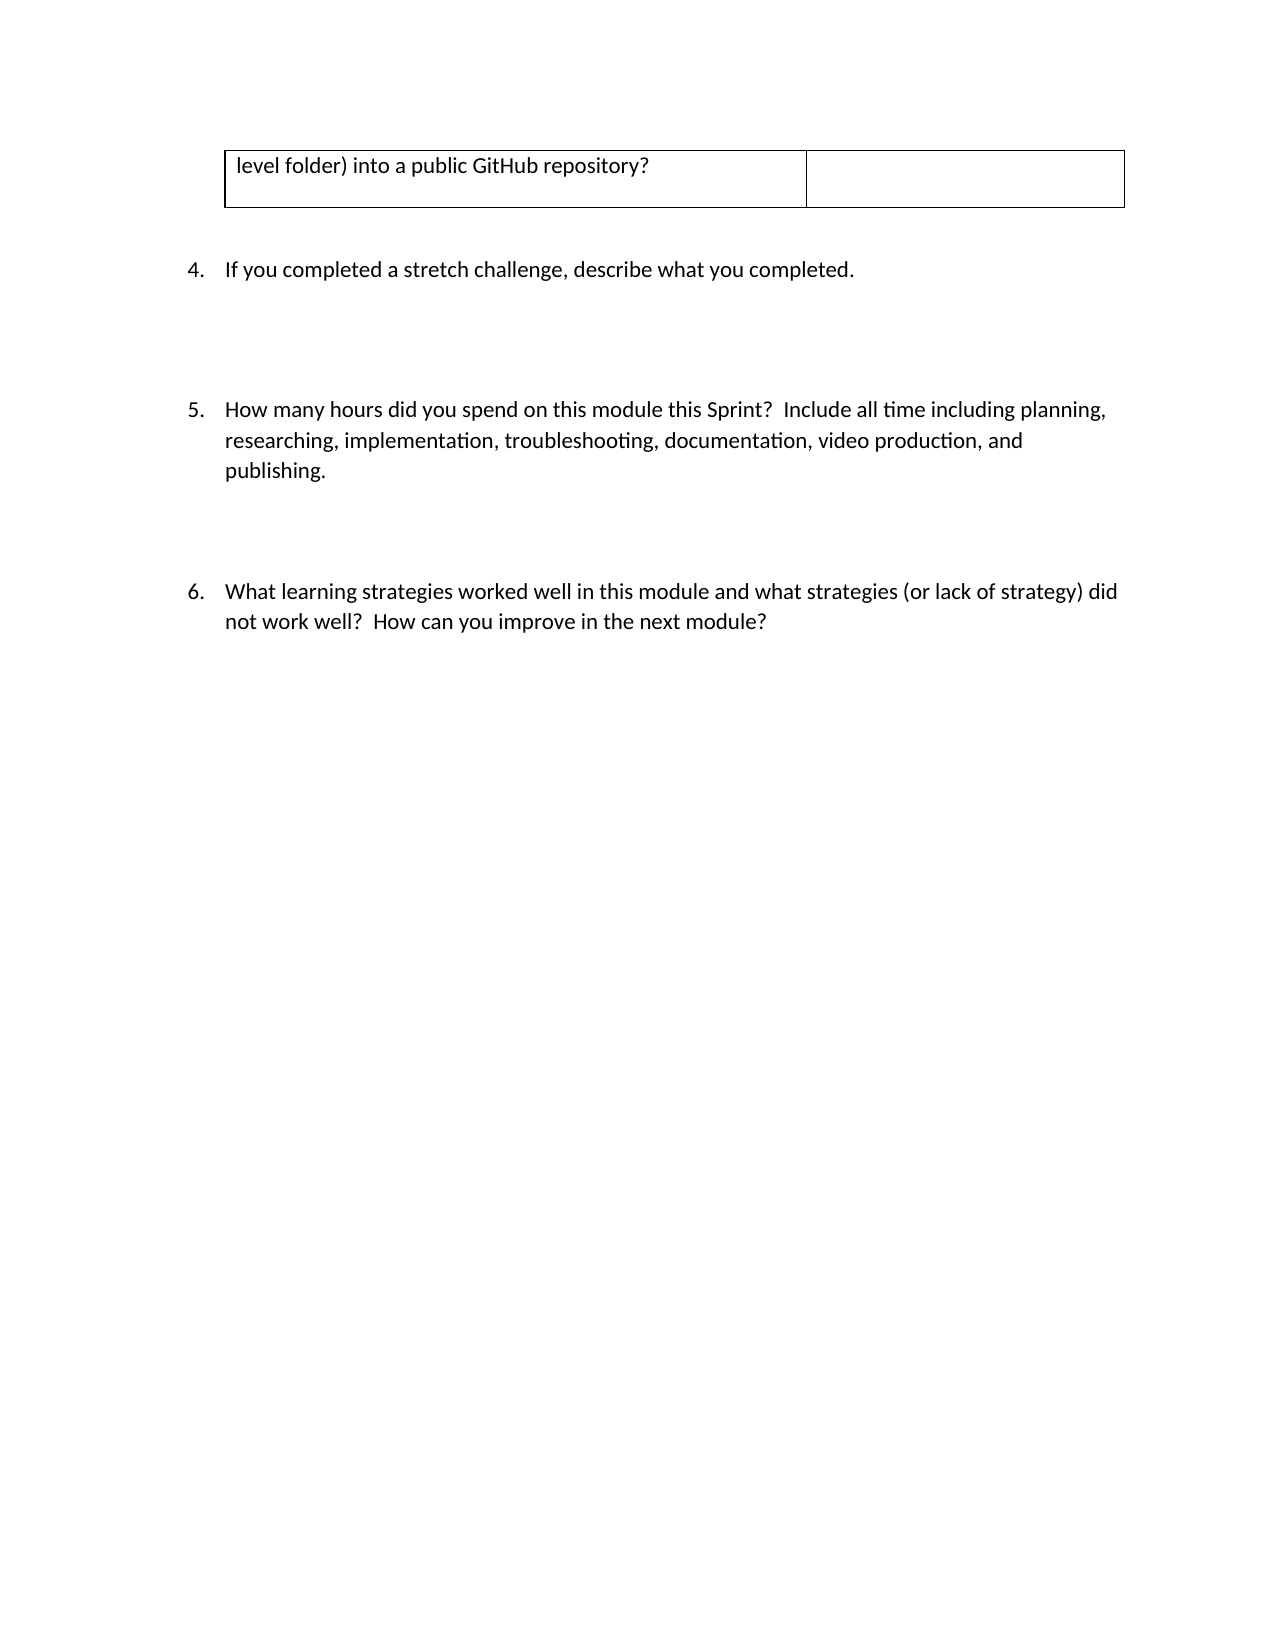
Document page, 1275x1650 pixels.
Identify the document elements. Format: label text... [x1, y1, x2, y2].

list How many hours did you spend on this module this Sprint? Include all time including planning, researching, implementation, troubleshooting, documentation, video production, and publishing. [187, 396, 1125, 484]
list What learning strategies worked well in this module and what strategies (or lack of strategy) did not work well? How can you improve in the next module? [187, 577, 1125, 635]
list If you completed a stretch challenge, describe what you completed. [187, 255, 1125, 283]
table_cell [807, 151, 1124, 207]
table_cell Did you publish the code with the README.md (in the top-level folder) into a public GitHub repository? [226, 151, 806, 207]
